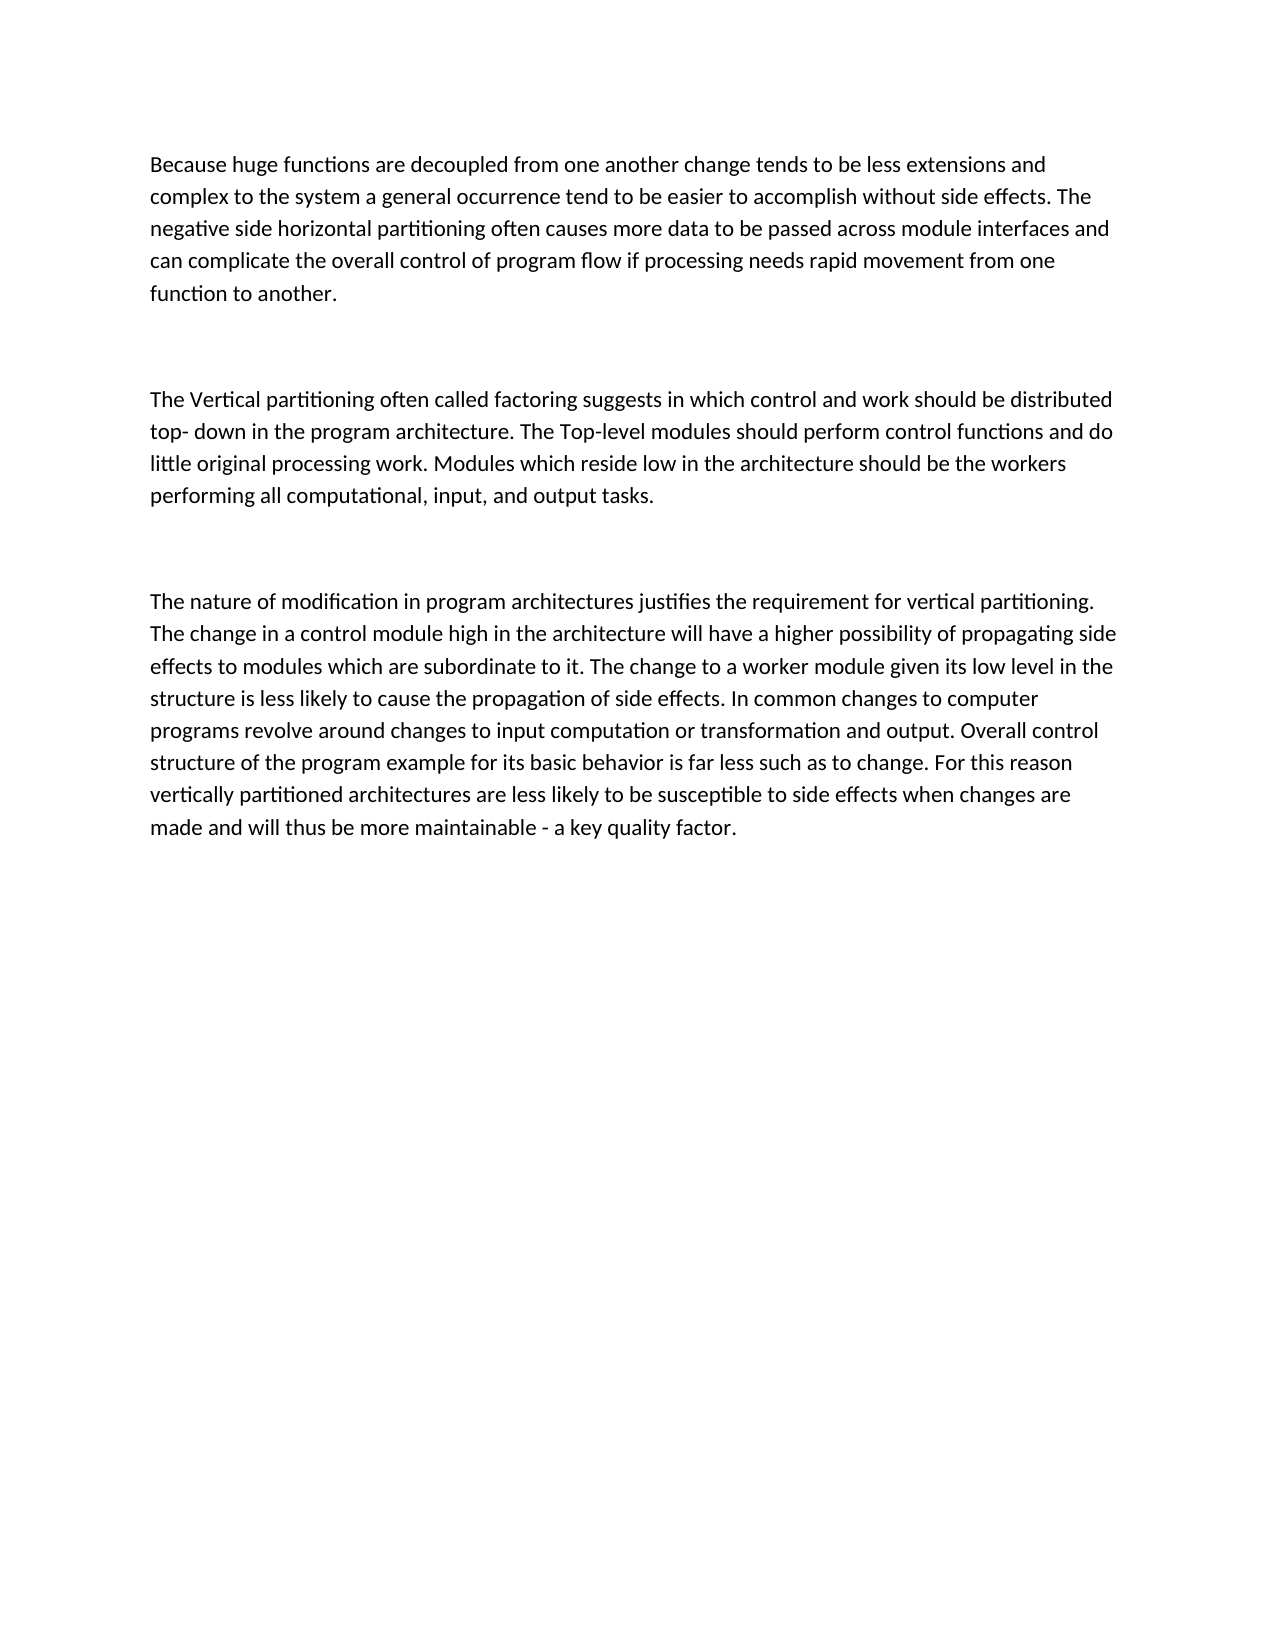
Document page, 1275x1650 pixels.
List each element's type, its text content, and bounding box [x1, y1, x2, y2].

text The Vertical partitioning often called factoring suggests in which control and work should be distributed top- down in the program architecture. The Top-level modules should perform control functions and do little original processing work. Modules which reside low in the architecture should be the workers performing all computational, input, and output tasks. [150, 385, 1125, 509]
text Because huge functions are decoupled from one another change tends to be less extensions and complex to the system a general occurrence tend to be easier to accomplish without side effects. The negative side horizontal partitioning often causes more data to be passed across module interfaces and can complicate the overall control of program flow if processing needs rapid movement from one function to another. [150, 150, 1125, 307]
text The nature of modification in program architectures justifies the requirement for vertical partitioning. The change in a control module high in the architecture will have a higher possibility of propagating side effects to modules which are subordinate to it. The change to a worker module given its low level in the structure is less likely to cause the propagation of side effects. In common changes to computer programs revolve around changes to input computation or transformation and output. Overall control structure of the program example for its basic behavior is far less such as to change. For this reason vertically partitioned architectures are less likely to be susceptible to side effects when changes are made and will thus be more maintainable - a key quality factor. [150, 587, 1125, 841]
